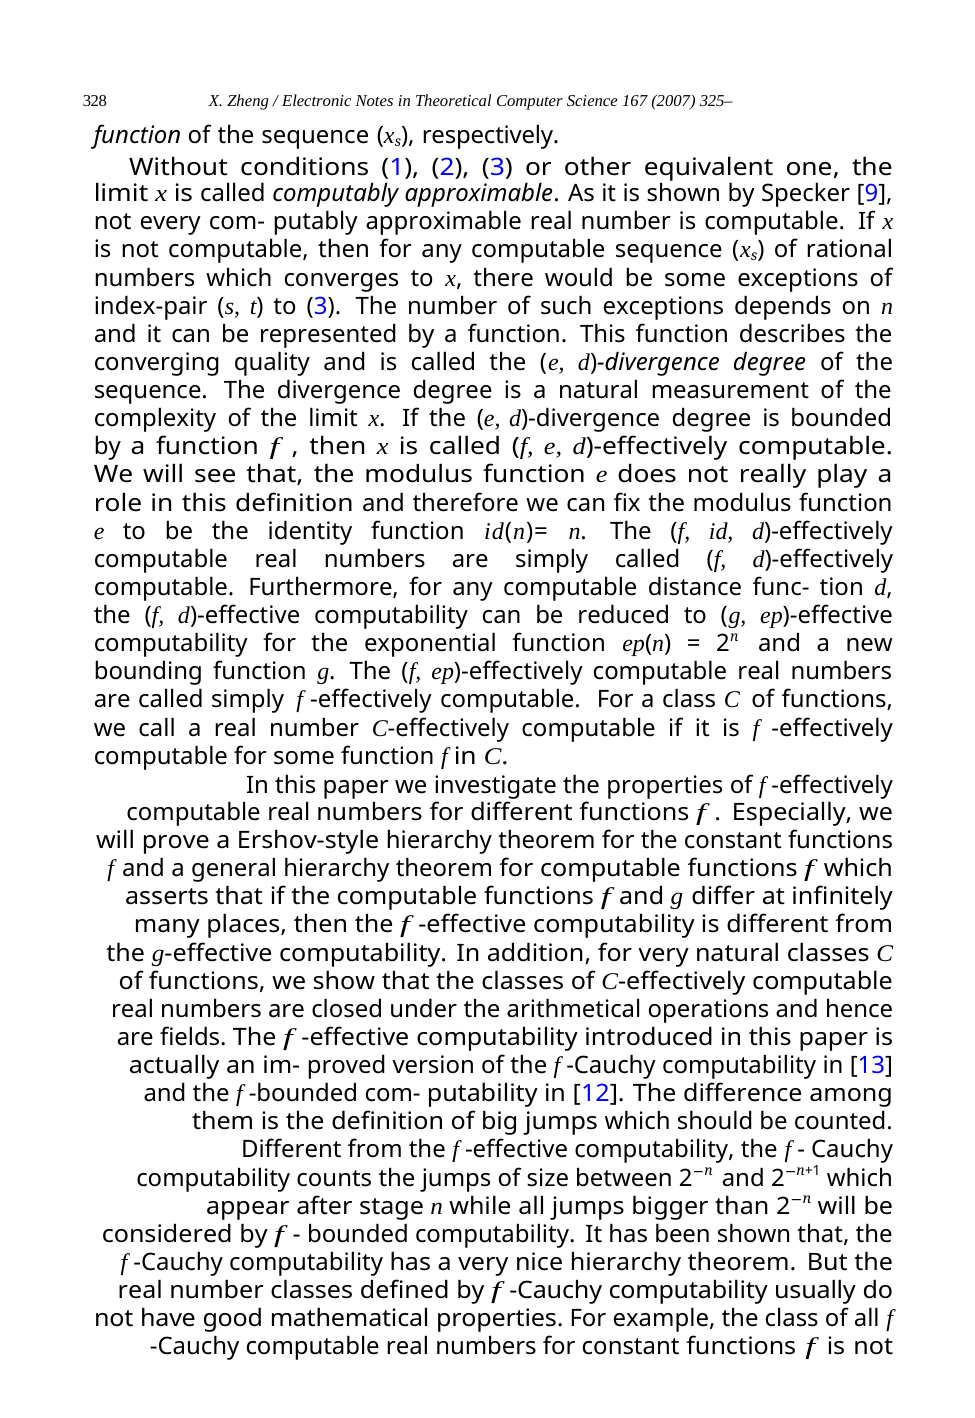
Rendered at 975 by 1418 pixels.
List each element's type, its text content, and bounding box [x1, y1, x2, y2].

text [93, 771, 893, 1362]
text function of the sequence (xs), respectively. [93, 118, 914, 150]
text Without conditions (1), (2), (3) or other equivalent one, the limit x is called computably approximable. As it is shown by Specker [9], not every com- putably approximable real number is computable. If x is not computable, then for any computable sequence (xs) of rational numbers which converges to x, there would be some exceptions of index-pair (s, t) to (3). The number of such exceptions depends on n and it can be represented by a function. This function describes the converging quality and is called the (e, d)-divergence degree of the sequence. The divergence degree is a natural measurement of the complexity of the limit x. If the (e, d)-divergence degree is bounded by a function f , then x is called (f, e, d)-effectively computable. We will see that, the modulus function e does not really play a role in this definition and therefore we can fix the modulus function e to be the identity function id(n)= n. The (f, id, d)-effectively computable real numbers are simply called (f, d)-effectively computable. Furthermore, for any computable distance func- tion d, the (f, d)-effective computability can be reduced to (g, ep)-effective computability for the exponential function ep(n) = 2n and a new bounding function g. The (f, ep)-effectively computable real numbers are called simply f -effectively computable. For a class C of functions, we call a real number C-effectively computable if it is f -effectively computable for some function f in C. [93, 152, 893, 771]
